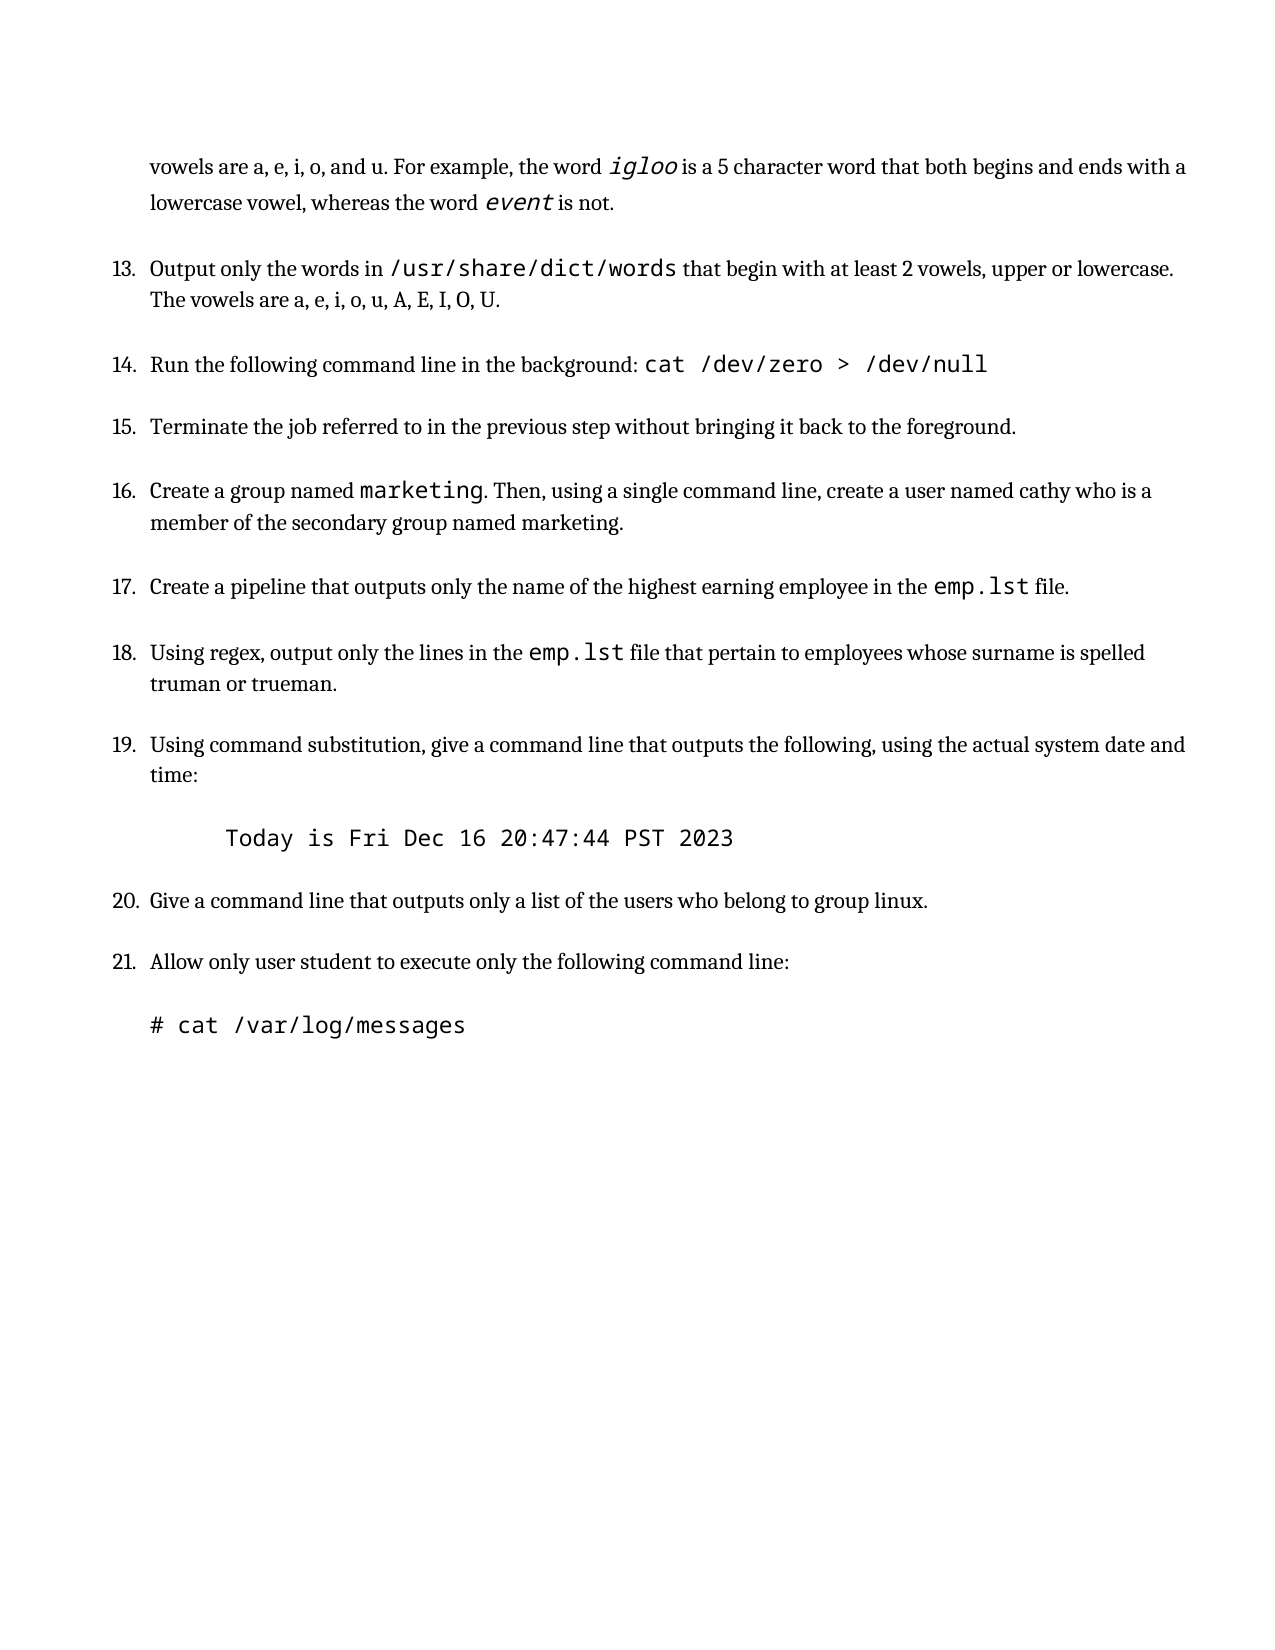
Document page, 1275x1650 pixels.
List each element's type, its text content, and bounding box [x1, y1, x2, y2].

list Using command substitution, give a command line that outputs the following, using the actual system date and time: [112, 731, 1200, 788]
list Terminate the job referred to in the previous step without bringing it back to the foreground. [112, 414, 1200, 440]
list Allow only user student to execute only the following command line: [112, 948, 1200, 975]
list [112, 150, 1200, 217]
list Today is Fri Dec 16 20:47:44 PST 2023 [225, 822, 1200, 853]
list Run the following command line in the background: cat /dev/zero > /dev/null [112, 348, 1200, 379]
list Using regex, output only the lines in the emp.lst file that pertain to employees whose surname is spelled truman or trueman. [112, 636, 1200, 697]
list Output only the words in /usr/share/dict/words that begin with at least 2 vowels, upper or lowercase. The vowels are a, e, i, o, u, A, E, I, O, U. [112, 252, 1200, 313]
list Create a group named marketing. Then, using a single command line, create a user named cathy who is a member of the secondary group named marketing. [112, 474, 1200, 536]
list Give a command line that outputs only a list of the users who belong to group linux. [112, 888, 1200, 914]
list # cat /var/log/messages [150, 1009, 1200, 1040]
list Create a pipeline that outputs only the name of the highest earning employee in the emp.lst file. [112, 570, 1200, 601]
